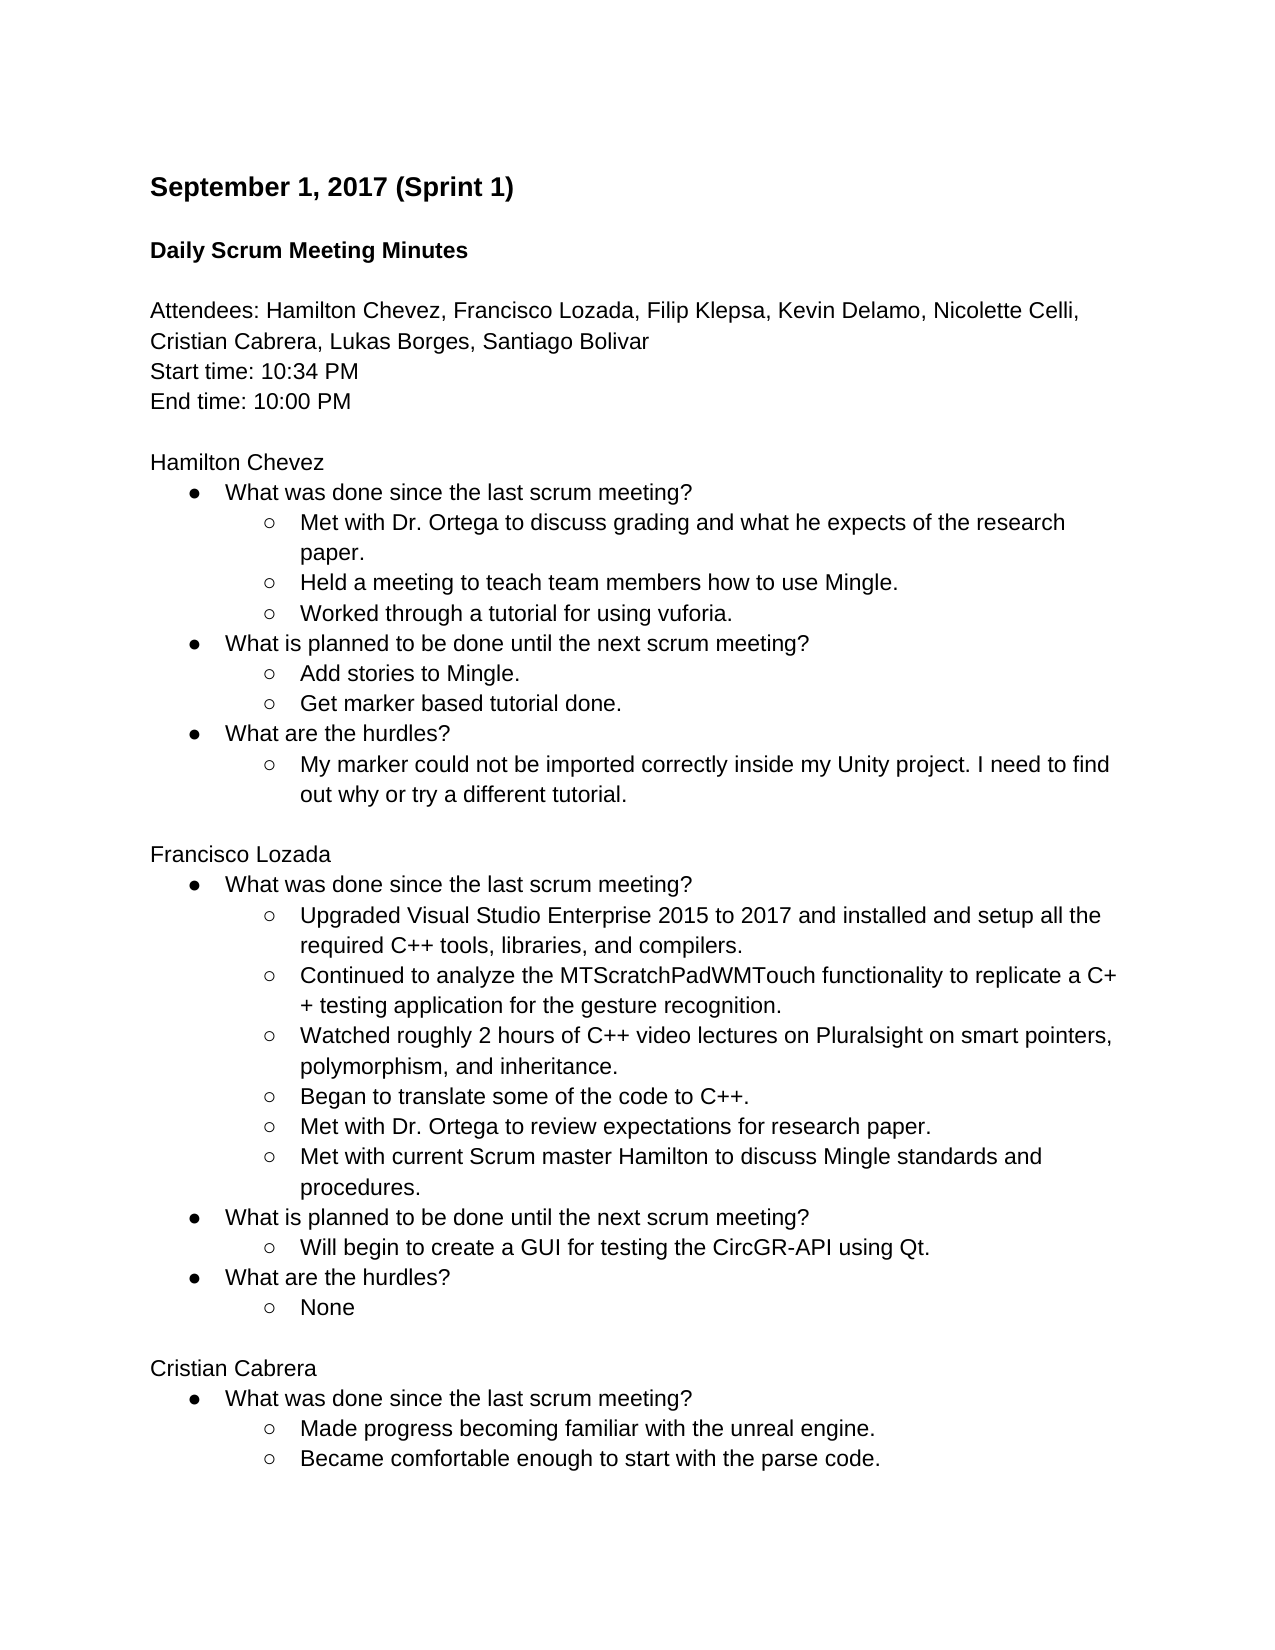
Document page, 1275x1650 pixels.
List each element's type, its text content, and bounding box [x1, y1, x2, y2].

list What was done since the last scrum meeting? [187, 1385, 1125, 1411]
list Continued to analyze the MTScratchPadWMTouch functionality to replicate a C++ testing application for the gesture recognition. [262, 962, 1125, 1018]
list Will begin to create a GUI for testing the CircGR-API using Qt. [262, 1234, 1125, 1260]
list Met with Dr. Ortega to review expectations for research paper. [262, 1113, 1125, 1139]
list Add stories to Mingle. [262, 660, 1125, 686]
list What was done since the last scrum meeting? [187, 479, 1125, 505]
list Held a meeting to teach team members how to use Mingle. [262, 569, 1125, 596]
list Watched roughly 2 hours of C++ video lectures on Pluralsight on smart pointers, polymorphism, and inheritance. [262, 1022, 1125, 1079]
list What are the hurdles? [187, 1264, 1125, 1290]
list What is planned to be done until the next scrum meeting? [187, 1204, 1125, 1230]
list Met with Dr. Ortega to discuss grading and what he expects of the research paper. [262, 509, 1125, 565]
text Daily Scrum Meeting Minutes [150, 207, 1125, 263]
list Made progress becoming familiar with the unreal engine. [262, 1415, 1125, 1441]
text End time: 10:00 PM [150, 388, 1125, 414]
list What was done since the last scrum meeting? [187, 871, 1125, 898]
text Hamilton Chevez [150, 448, 1125, 475]
list None [262, 1294, 1125, 1321]
list Upgraded Visual Studio Enterprise 2015 to 2017 and installed and setup all the required C++ tools, libraries, and compilers. [262, 902, 1125, 958]
text Francisco Lozada [150, 841, 1125, 867]
list Get marker based tutorial done. [262, 690, 1125, 716]
text Cristian Cabrera [150, 1355, 1125, 1381]
list Began to translate some of the code to C++. [262, 1083, 1125, 1109]
list What are the hurdles? [187, 720, 1125, 747]
list My marker could not be imported correctly inside my Unity project. I need to find out why or try a different tutorial. [262, 751, 1125, 807]
list What is planned to be done until the next scrum meeting? [187, 630, 1125, 656]
list Met with current Scrum master Hamilton to discuss Mingle standards and procedures. [262, 1143, 1125, 1200]
subtitle September 1, 2017 (Sprint 1) [150, 171, 1125, 202]
list Became comfortable enough to start with the parse code. [262, 1445, 1125, 1472]
text Start time: 10:34 PM [150, 358, 1125, 384]
text Attendees: Hamilton Chevez, Francisco Lozada, Filip Klepsa, Kevin Delamo, Nicolette Celli, Cristian Cabrera, Lukas Borges, Santiago Bolivar [150, 297, 1125, 354]
list Worked through a tutorial for using vuforia. [262, 599, 1125, 626]
